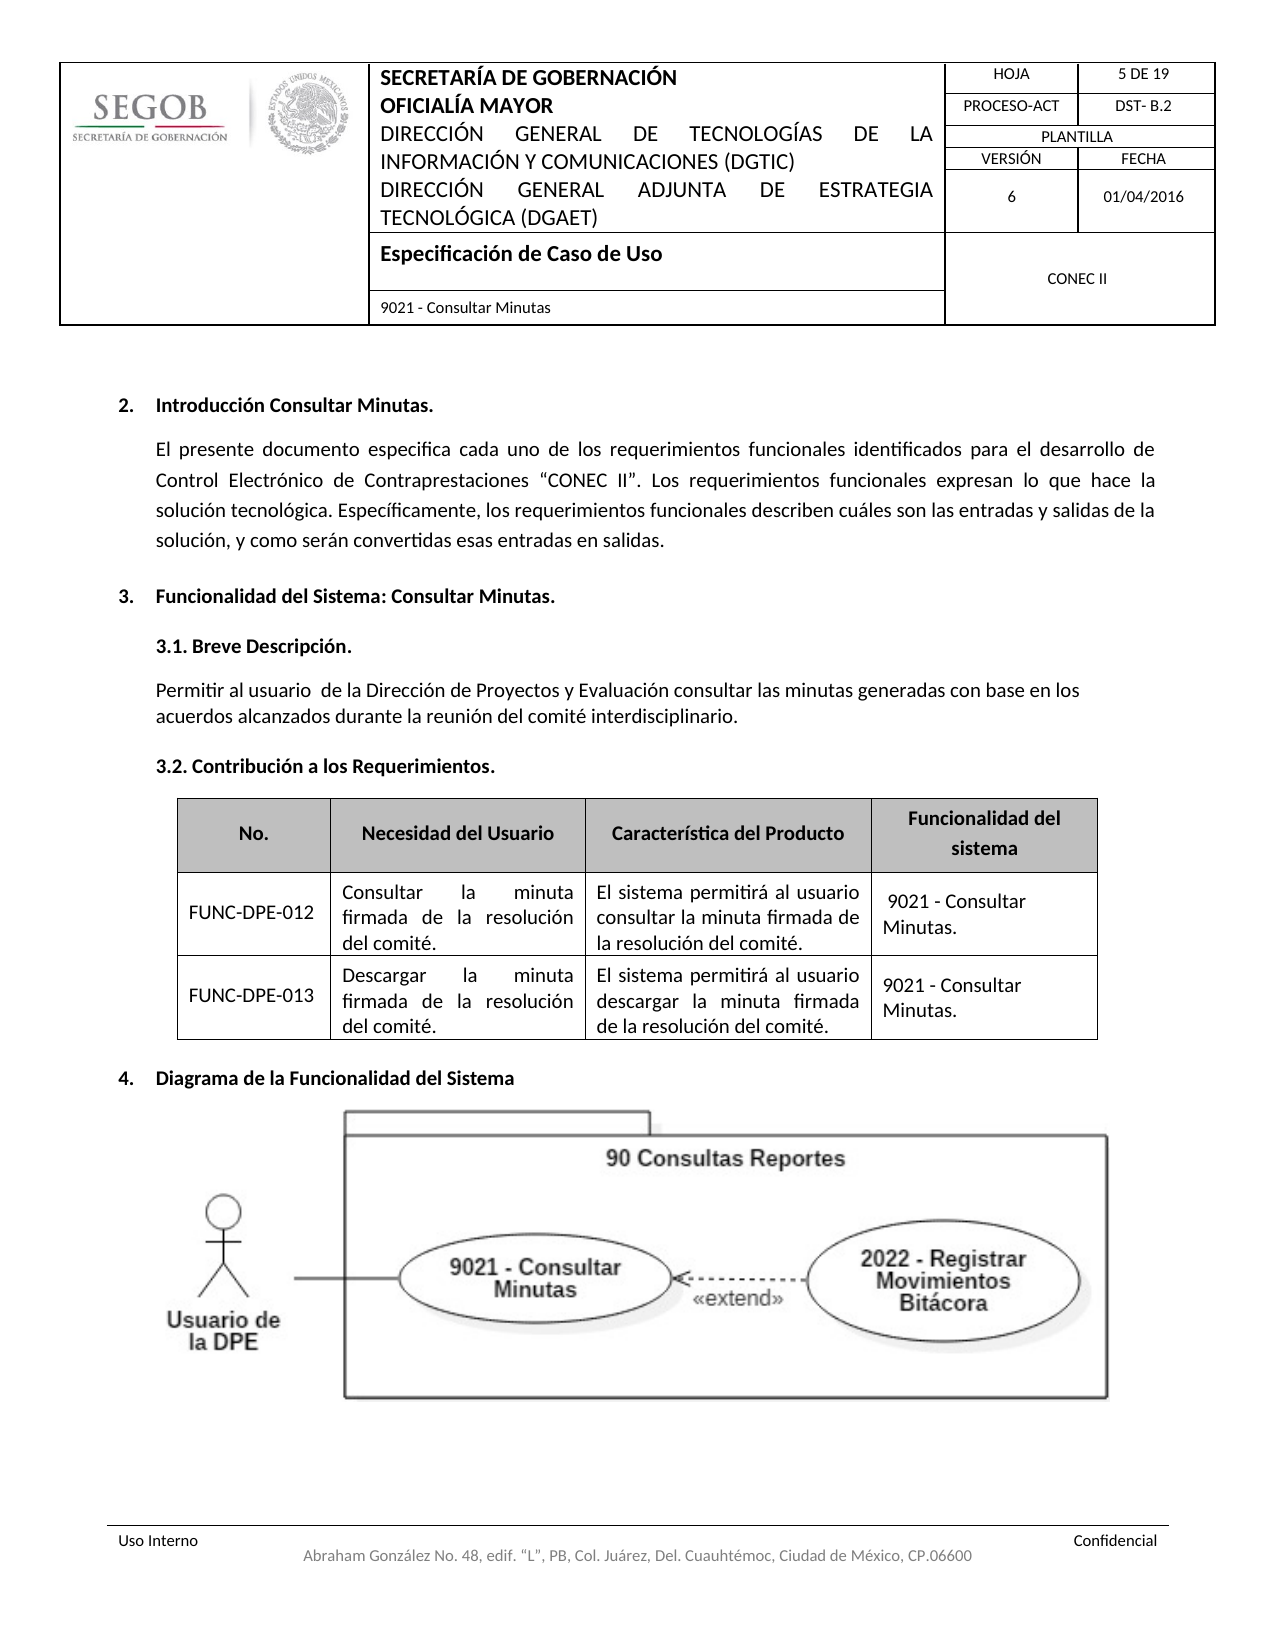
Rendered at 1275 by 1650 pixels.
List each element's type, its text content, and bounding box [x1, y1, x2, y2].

table_cell Descargar la minuta firmada de la resolución del comité. [331, 956, 585, 1039]
table_header Funcionalidad del sistema [872, 799, 1097, 872]
table_cell FUNC-DPE-013 [178, 956, 330, 1039]
list El presente documento especifica cada uno de los requerimientos funcionales identificados para el desarrollo de Control Electrónico de Contraprestaciones “CONEC II”. Los requerimientos funcionales expresan lo que hace la solución tecnológica. Específicamente, los requerimientos funcionales describen cuáles son las entradas y salidas de la solución, y como serán convertidas esas entradas en salidas. [156, 436, 1157, 553]
list Contribución a los Requerimientos. [156, 753, 1157, 779]
list Diagrama de la Funcionalidad del Sistema [118, 1065, 1157, 1090]
list Breve Descripción. [156, 633, 1157, 659]
list Introducción Consultar Minutas. [118, 392, 1157, 418]
table_header No. [178, 799, 330, 872]
table_cell El sistema permitirá al usuario descargar la minuta firmada de la resolución del comité. [586, 956, 871, 1039]
picture [165, 1109, 1110, 1402]
table_cell 9021 - Consultar Minutas. [872, 873, 1097, 955]
table_cell Consultar la minuta firmada de la resolución del comité. [331, 873, 585, 955]
table_cell FUNC-DPE-012 [178, 873, 330, 955]
text Permitir al usuario de la Dirección de Proyectos y Evaluación consultar las minutas generadas con base en los acuerdos alcanzados durante la reunión del comité interdisciplinario. [156, 678, 1157, 728]
table_cell 9021 - Consultar Minutas. [872, 956, 1097, 1039]
table_header Característica del Producto [586, 799, 871, 872]
picture [72, 71, 353, 175]
table_header Necesidad del Usuario [331, 799, 585, 872]
list Funcionalidad del Sistema: Consultar Minutas. [118, 583, 1157, 608]
table_cell El sistema permitirá al usuario consultar la minuta firmada de la resolución del comité. [586, 873, 871, 955]
